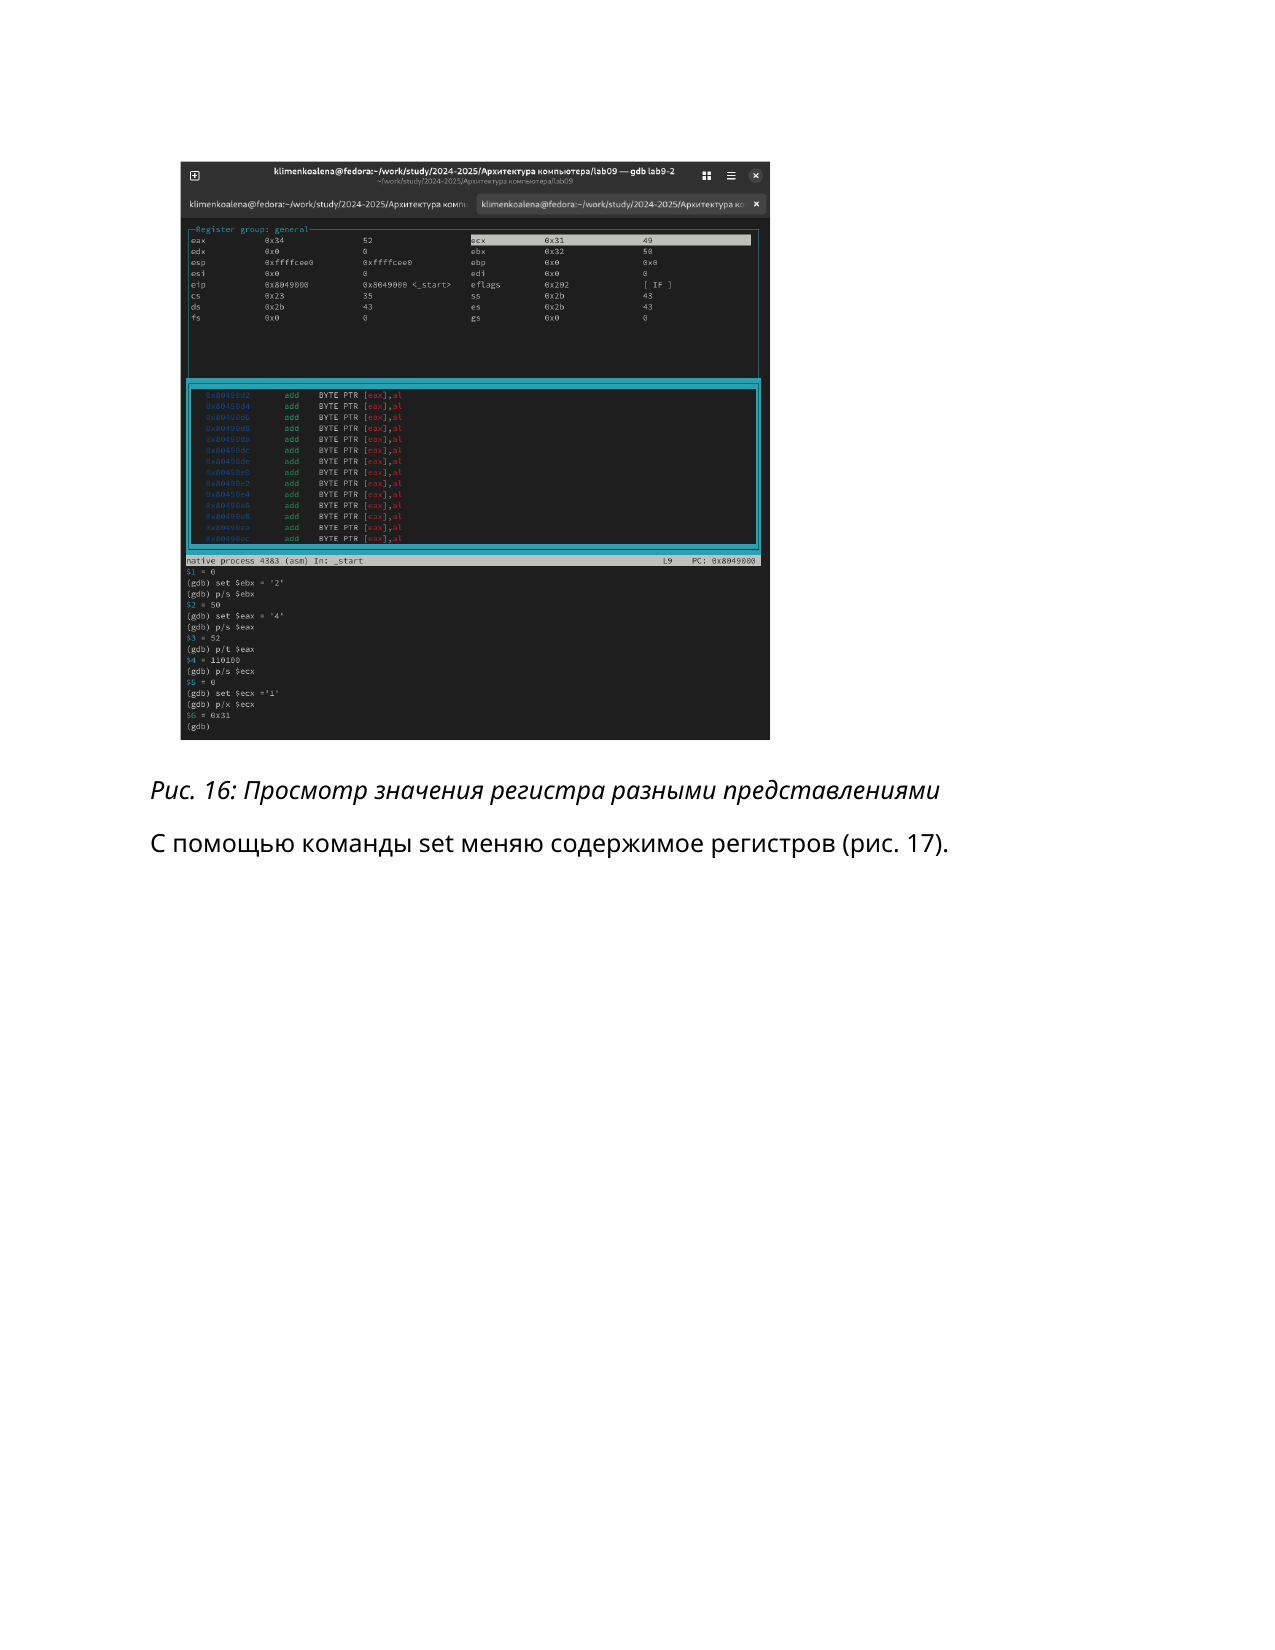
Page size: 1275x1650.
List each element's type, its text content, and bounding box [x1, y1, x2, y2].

text Рис. 16: Просмотр значения регистра разными представлениями [150, 773, 1125, 807]
picture [168, 150, 782, 752]
text С помощью команды set меняю содержимое регистров (рис. 17). [150, 826, 1125, 860]
